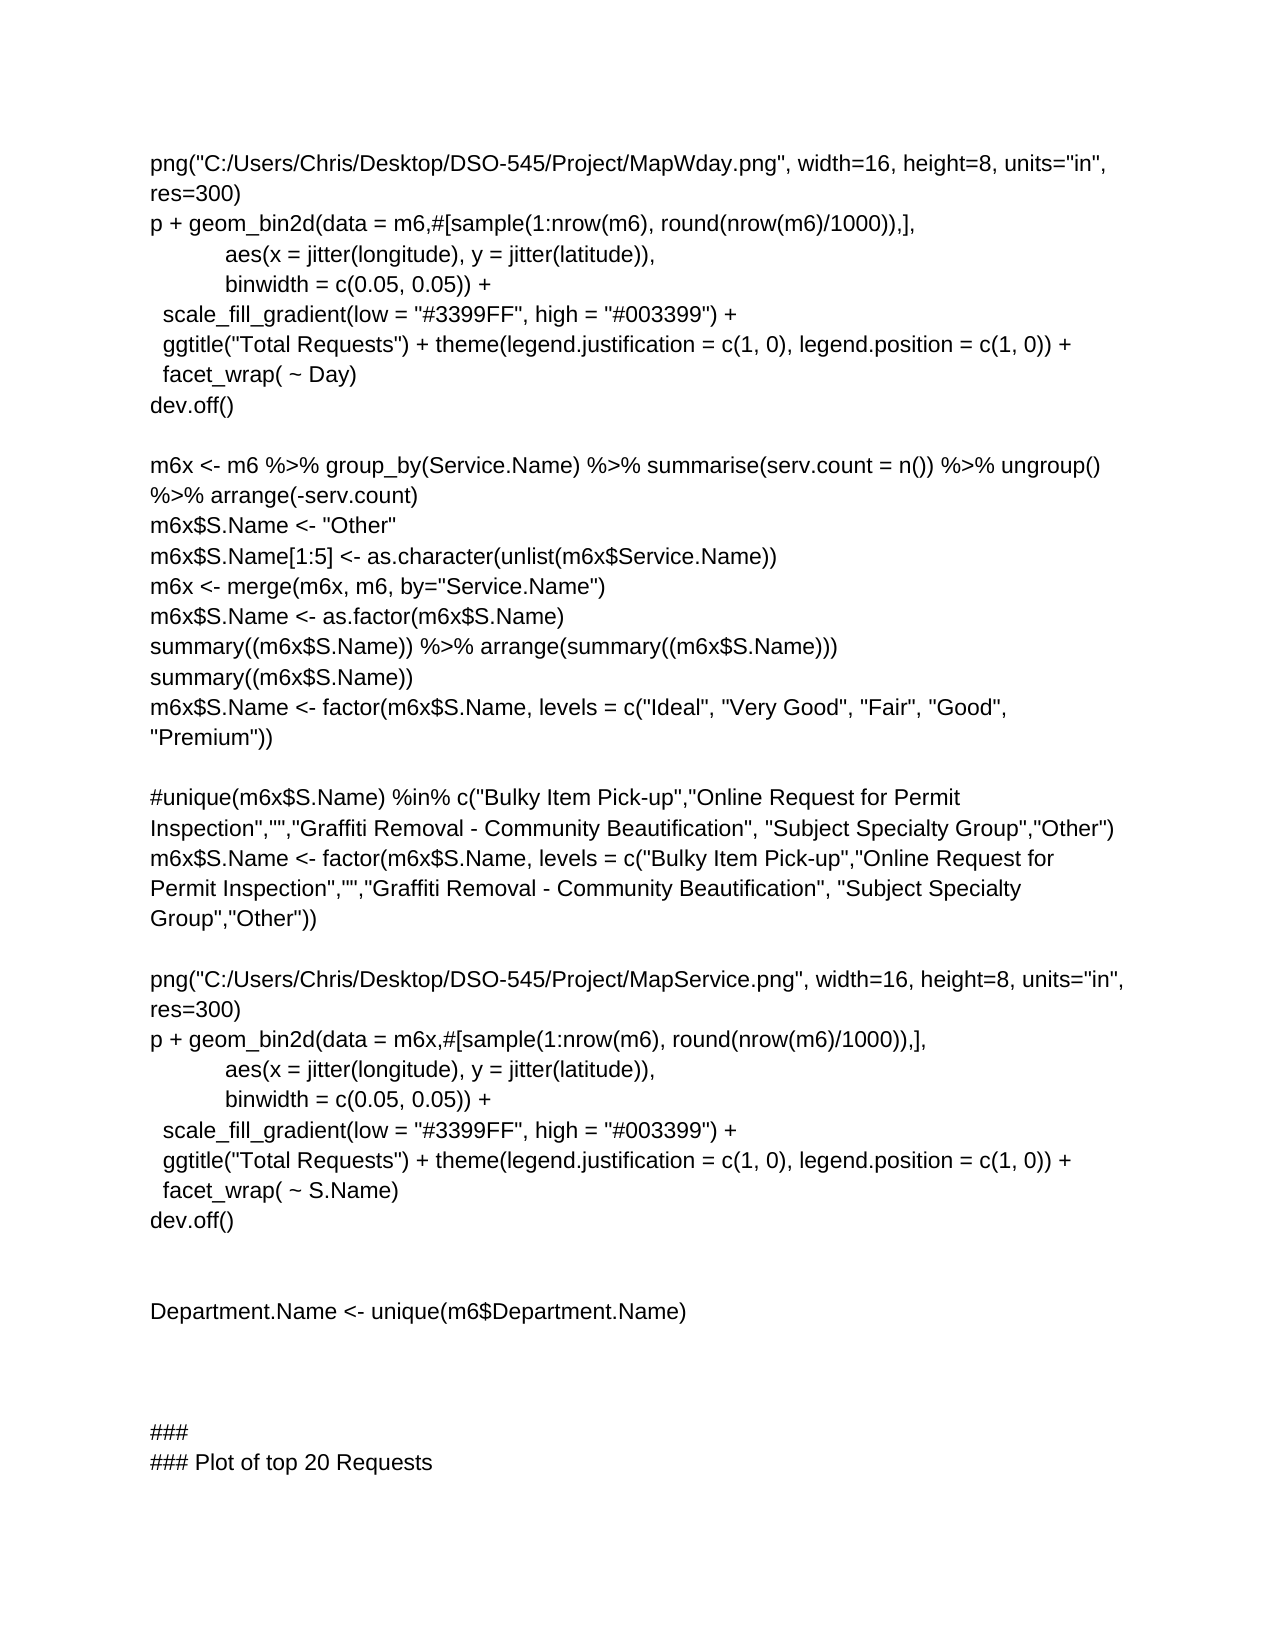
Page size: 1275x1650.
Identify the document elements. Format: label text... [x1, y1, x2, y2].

text binwidth = c(0.05, 0.05)) + [150, 271, 1125, 297]
text m6x <- merge(m6x, m6, by="Service.Name") [150, 573, 1125, 599]
text m6x$S.Name[1:5] <- as.character(unlist(m6x$Service.Name)) [150, 543, 1125, 569]
text m6x <- m6 %>% group_by(Service.Name) %>% summarise(serv.count = n()) %>% ungroup() %>% arrange(-serv.count) [150, 452, 1125, 509]
text aes(x = jitter(longitude), y = jitter(latitude)), [150, 241, 1125, 267]
text ggtitle("Total Requests") + theme(legend.justification = c(1, 0), legend.position = c(1, 0)) + [150, 331, 1125, 358]
text binwidth = c(0.05, 0.05)) + [150, 1086, 1125, 1113]
text p + geom_bin2d(data = m6,#[sample(1:nrow(m6), round(nrow(m6)/1000)),], [150, 210, 1125, 237]
text ggtitle("Total Requests") + theme(legend.justification = c(1, 0), legend.position = c(1, 0)) + [150, 1147, 1125, 1173]
text facet_wrap( ~ Day) [150, 361, 1125, 388]
text summary((m6x$S.Name)) %>% arrange(summary((m6x$S.Name))) [150, 633, 1125, 660]
text facet_wrap( ~ S.Name) [150, 1177, 1125, 1203]
text summary((m6x$S.Name)) [150, 663, 1125, 690]
text scale_fill_gradient(low = "#3399FF", high = "#003399") + [150, 301, 1125, 327]
text aes(x = jitter(longitude), y = jitter(latitude)), [150, 1056, 1125, 1083]
text png("C:/Users/Chris/Desktop/DSO-545/Project/MapService.png", width=16, height=8, units="in", res=300) [150, 966, 1125, 1022]
text ### Plot of top 20 Requests [150, 1449, 1125, 1475]
text png("C:/Users/Chris/Desktop/DSO-545/Project/MapWday.png", width=16, height=8, units="in", res=300) [150, 150, 1125, 207]
text m6x$S.Name <- "Other" [150, 512, 1125, 539]
text #unique(m6x$S.Name) %in% c("Bulky Item Pick-up","Online Request for Permit Inspection","","Graffiti Removal - Community Beautification", "Subject Specialty Group","Other") [150, 784, 1125, 841]
text m6x$S.Name <- factor(m6x$S.Name, levels = c("Ideal", "Very Good", "Fair", "Good", "Premium")) [150, 694, 1125, 750]
text m6x$S.Name <- as.factor(m6x$S.Name) [150, 603, 1125, 629]
text ### [150, 1419, 1125, 1445]
text dev.off() [150, 1207, 1125, 1234]
text dev.off() [150, 392, 1125, 418]
text m6x$S.Name <- factor(m6x$S.Name, levels = c("Bulky Item Pick-up","Online Request for Permit Inspection","","Graffiti Removal - Community Beautification", "Subject Specialty Group","Other")) [150, 845, 1125, 932]
text scale_fill_gradient(low = "#3399FF", high = "#003399") + [150, 1117, 1125, 1143]
text p + geom_bin2d(data = m6x,#[sample(1:nrow(m6), round(nrow(m6)/1000)),], [150, 1026, 1125, 1052]
text Department.Name <- unique(m6$Department.Name) [150, 1298, 1125, 1324]
